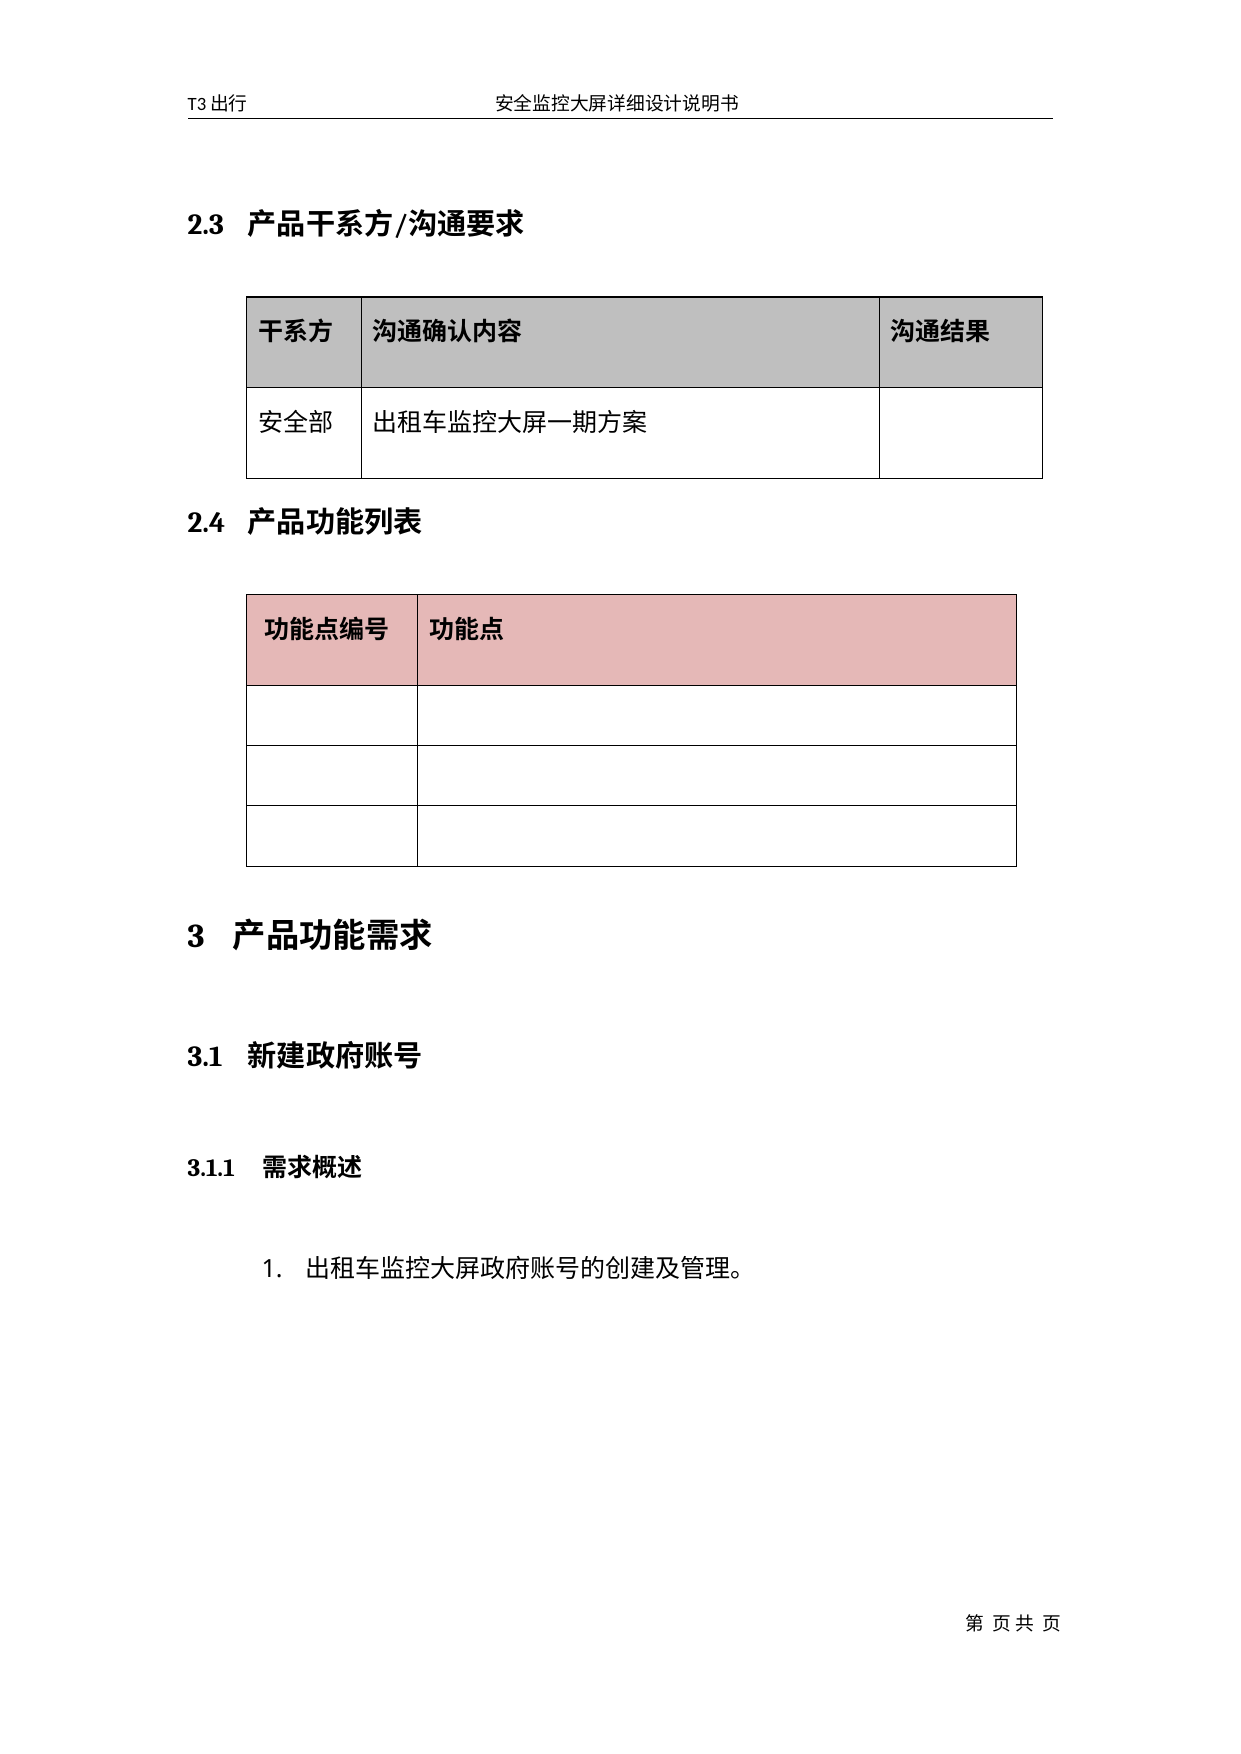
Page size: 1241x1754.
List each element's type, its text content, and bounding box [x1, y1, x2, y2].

table_header 功能点编号 [247, 595, 417, 685]
subtitle 新建政府账号 [187, 1022, 1053, 1087]
table_cell [418, 686, 1016, 745]
table_cell [247, 746, 417, 805]
subtitle 产品功能需求 [187, 900, 1053, 965]
table_cell [880, 388, 1042, 477]
table_cell [247, 806, 417, 866]
subtitle 产品干系方/沟通要求 [187, 189, 1053, 254]
table_header 沟通结果 [880, 298, 1042, 387]
table_header 沟通确认内容 [362, 298, 879, 387]
subtitle 需求概述 [187, 1133, 1053, 1198]
table_header 干系方 [247, 298, 361, 387]
subtitle 产品功能列表 [187, 487, 1053, 552]
table_cell [418, 806, 1016, 866]
table_header 功能点 [418, 595, 1016, 685]
list 出租车监控大屏政府账号的创建及管理。 [261, 1234, 1053, 1299]
table_cell [418, 746, 1016, 805]
table_cell [247, 686, 417, 745]
table_cell 安全部 [247, 388, 361, 477]
table_cell 出租车监控大屏一期方案 [362, 388, 879, 477]
